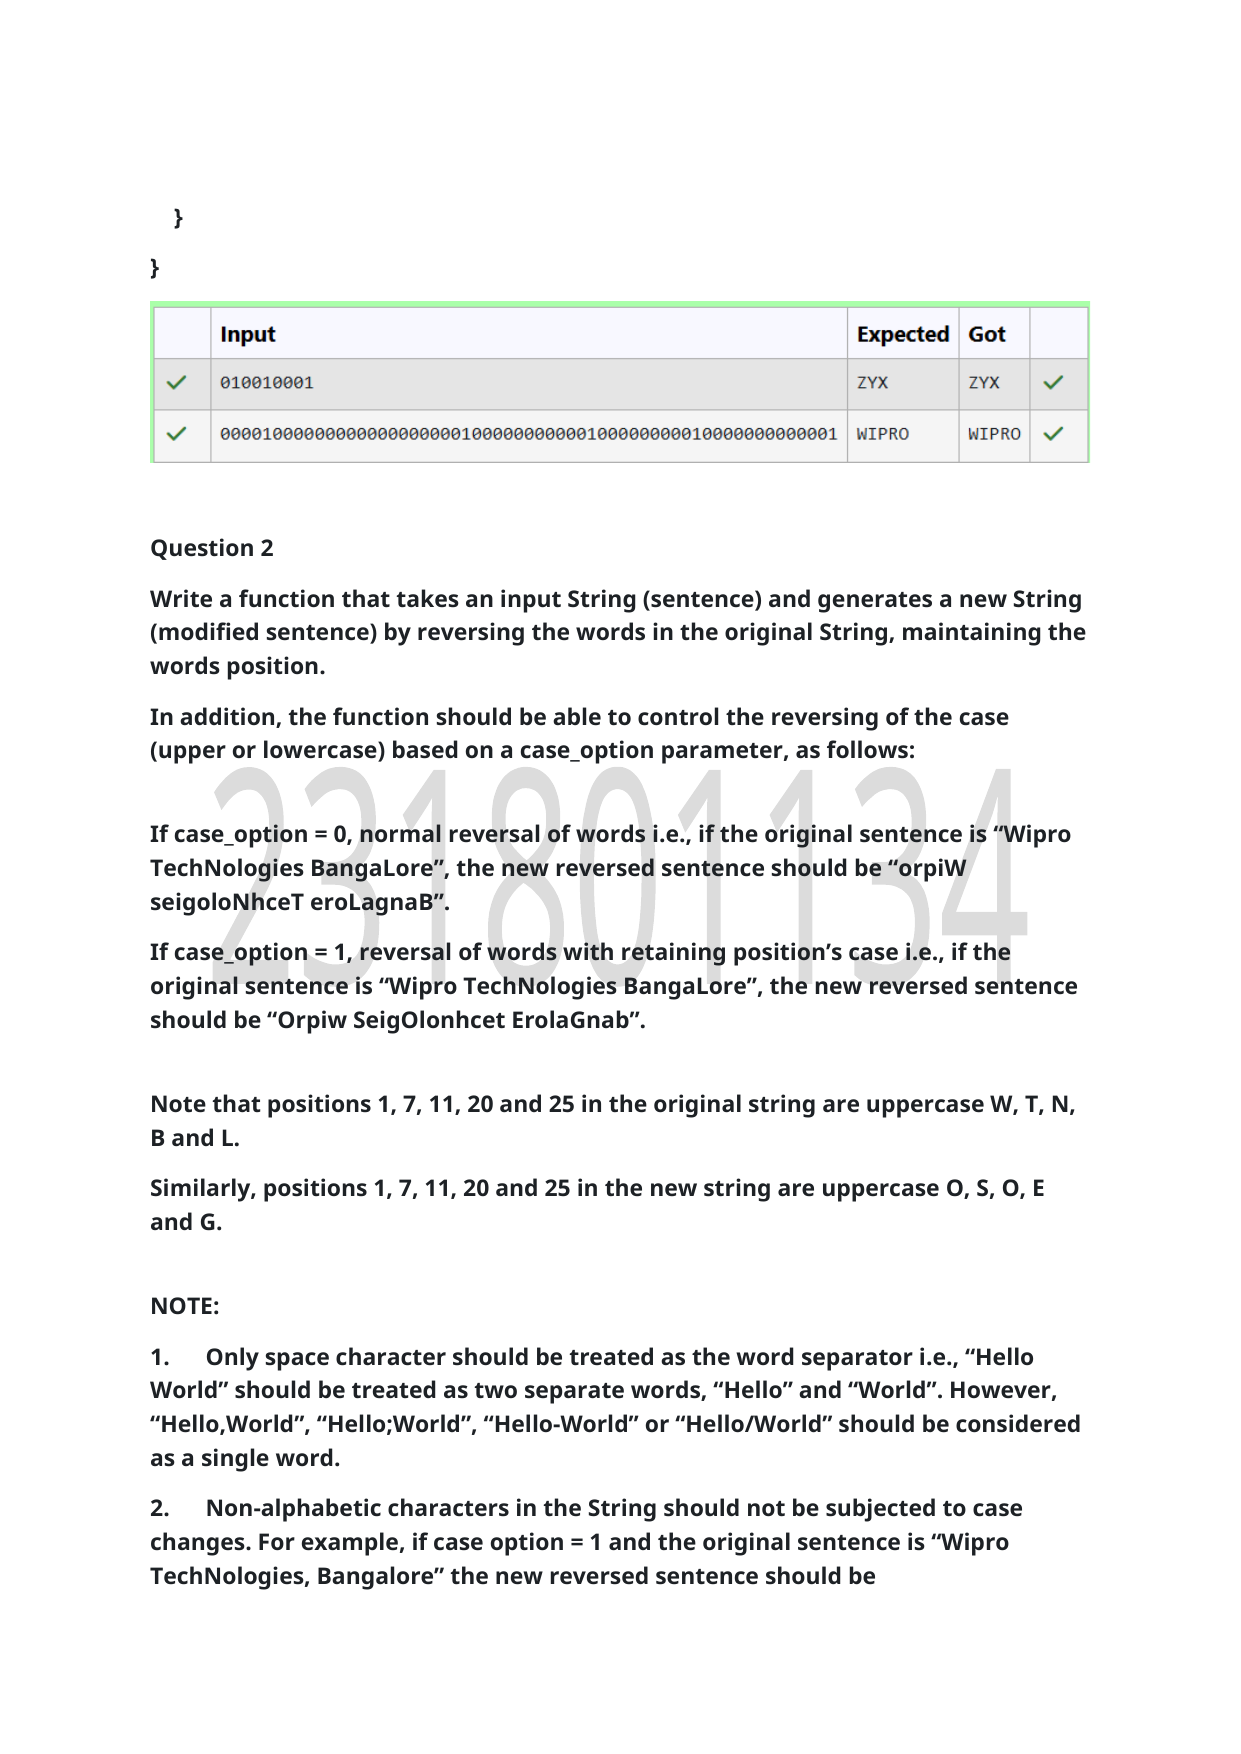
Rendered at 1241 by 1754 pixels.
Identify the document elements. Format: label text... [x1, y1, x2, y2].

text Question 2 [150, 532, 1090, 563]
text Similarly, positions 1, 7, 11, 20 and 25 in the new string are uppercase O, S, O, E and G. [150, 1172, 1090, 1271]
text In addition, the function should be able to control the reversing of the case (upper or lowercase) based on a case_option parameter, as follows: [150, 701, 1090, 799]
text If case_option = 0, normal reversal of words i.e., if the original sentence is “Wipro TechNologies BangaLore”, the new reversed sentence should be “orpiW seigoloNhceT eroLagnaB”. [150, 818, 1090, 917]
text Write a function that takes an input String (sentence) and generates a new String (modified sentence) by reversing the words in the original String, maintaining the words position. [150, 583, 1090, 681]
text } [150, 200, 1090, 232]
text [150, 1492, 1090, 1591]
text 1. Only space character should be treated as the word separator i.e., “Hello World” should be treated as two separate words, “Hello” and “World”. However, “Hello,World”, “Hello;World”, “Hello-World” or “Hello/World” should be considered as a single word. [150, 1341, 1090, 1473]
text Note that positions 1, 7, 11, 20 and 25 in the original string are uppercase W, T, N, B and L. [150, 1088, 1090, 1153]
picture [150, 301, 1091, 463]
text NOTE: [150, 1290, 1090, 1321]
text } [150, 251, 1090, 282]
text If case_option = 1, reversal of words with retaining position’s case i.e., if the original sentence is “Wipro TechNologies BangaLore”, the new reversed sentence should be “Orpiw SeigOlonhcet ErolaGnab”. [150, 936, 1090, 1069]
